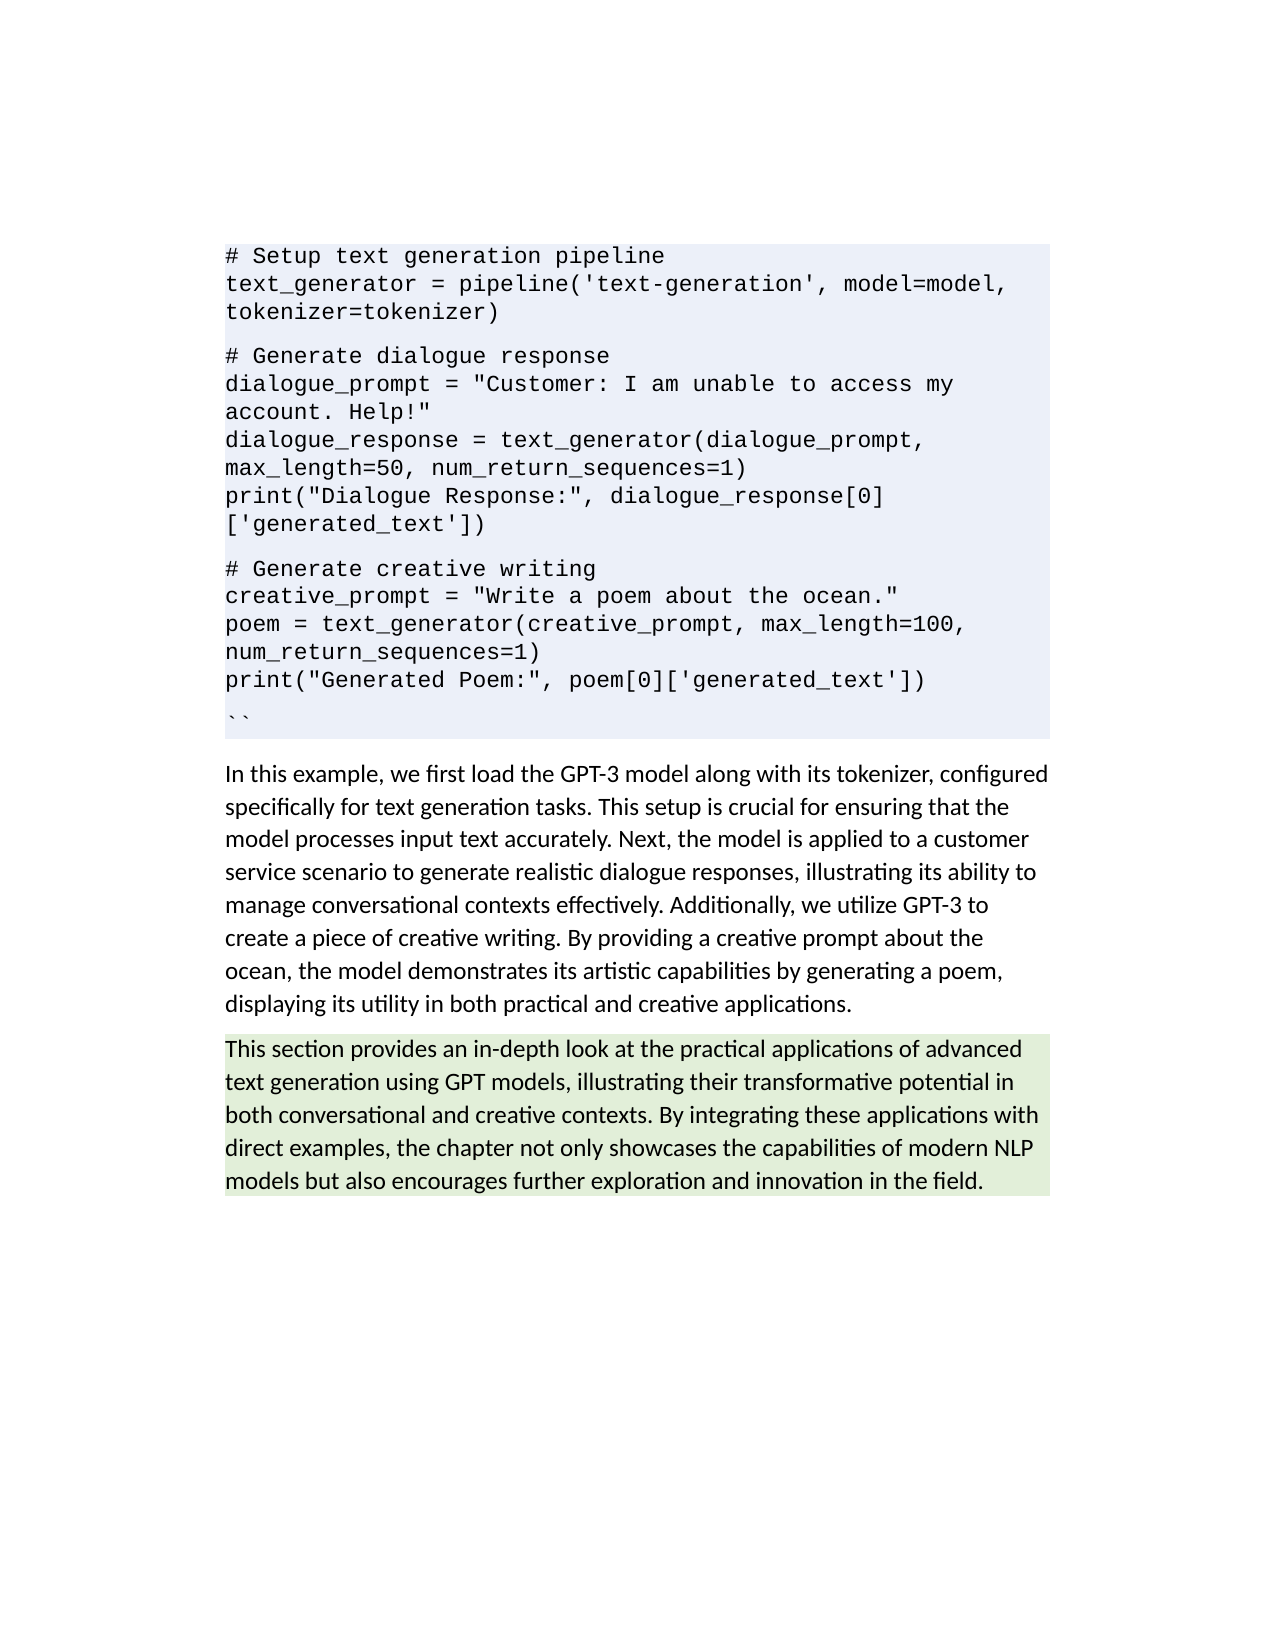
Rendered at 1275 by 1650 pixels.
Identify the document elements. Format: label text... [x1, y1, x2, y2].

text # Generate dialogue response dialogue_prompt = "Customer: I am unable to access my account. Help!" dialogue_response = text_generator(dialogue_prompt, max_length=50, num_return_sequences=1) print("Dialogue Response:", dialogue_response[0]['generated_text']) [225, 345, 1050, 538]
text This section provides an in-depth look at the practical applications of advanced text generation using GPT models, illustrating their transformative potential in both conversational and creative contexts. By integrating these applications with direct examples, the chapter not only showcases the capabilities of modern NLP models but also encourages further exploration and innovation in the field. [225, 1034, 1050, 1196]
text In this example, we first load the GPT-3 model along with its tokenizer, configured specifically for text generation tasks. This setup is crucial for ensuring that the model processes input text accurately. Next, the model is applied to a customer service scenario to generate realistic dialogue responses, illustrating its ability to manage conversational contexts effectively. Additionally, we utilize GPT-3 to create a piece of creative writing. By providing a creative prompt about the ocean, the model demonstrates its artistic capabilities by generating a poem, displaying its utility in both practical and creative applications. [225, 758, 1050, 1019]
text `` [225, 713, 1050, 739]
text # Generate creative writing creative_prompt = "Write a poem about the ocean." poem = text_generator(creative_prompt, max_length=100, num_return_sequences=1) print("Generated Poem:", poem[0]['generated_text']) [225, 557, 1050, 694]
text # Setup text generation pipeline text_generator = pipeline('text-generation', model=model, tokenizer=tokenizer) [225, 244, 1050, 326]
